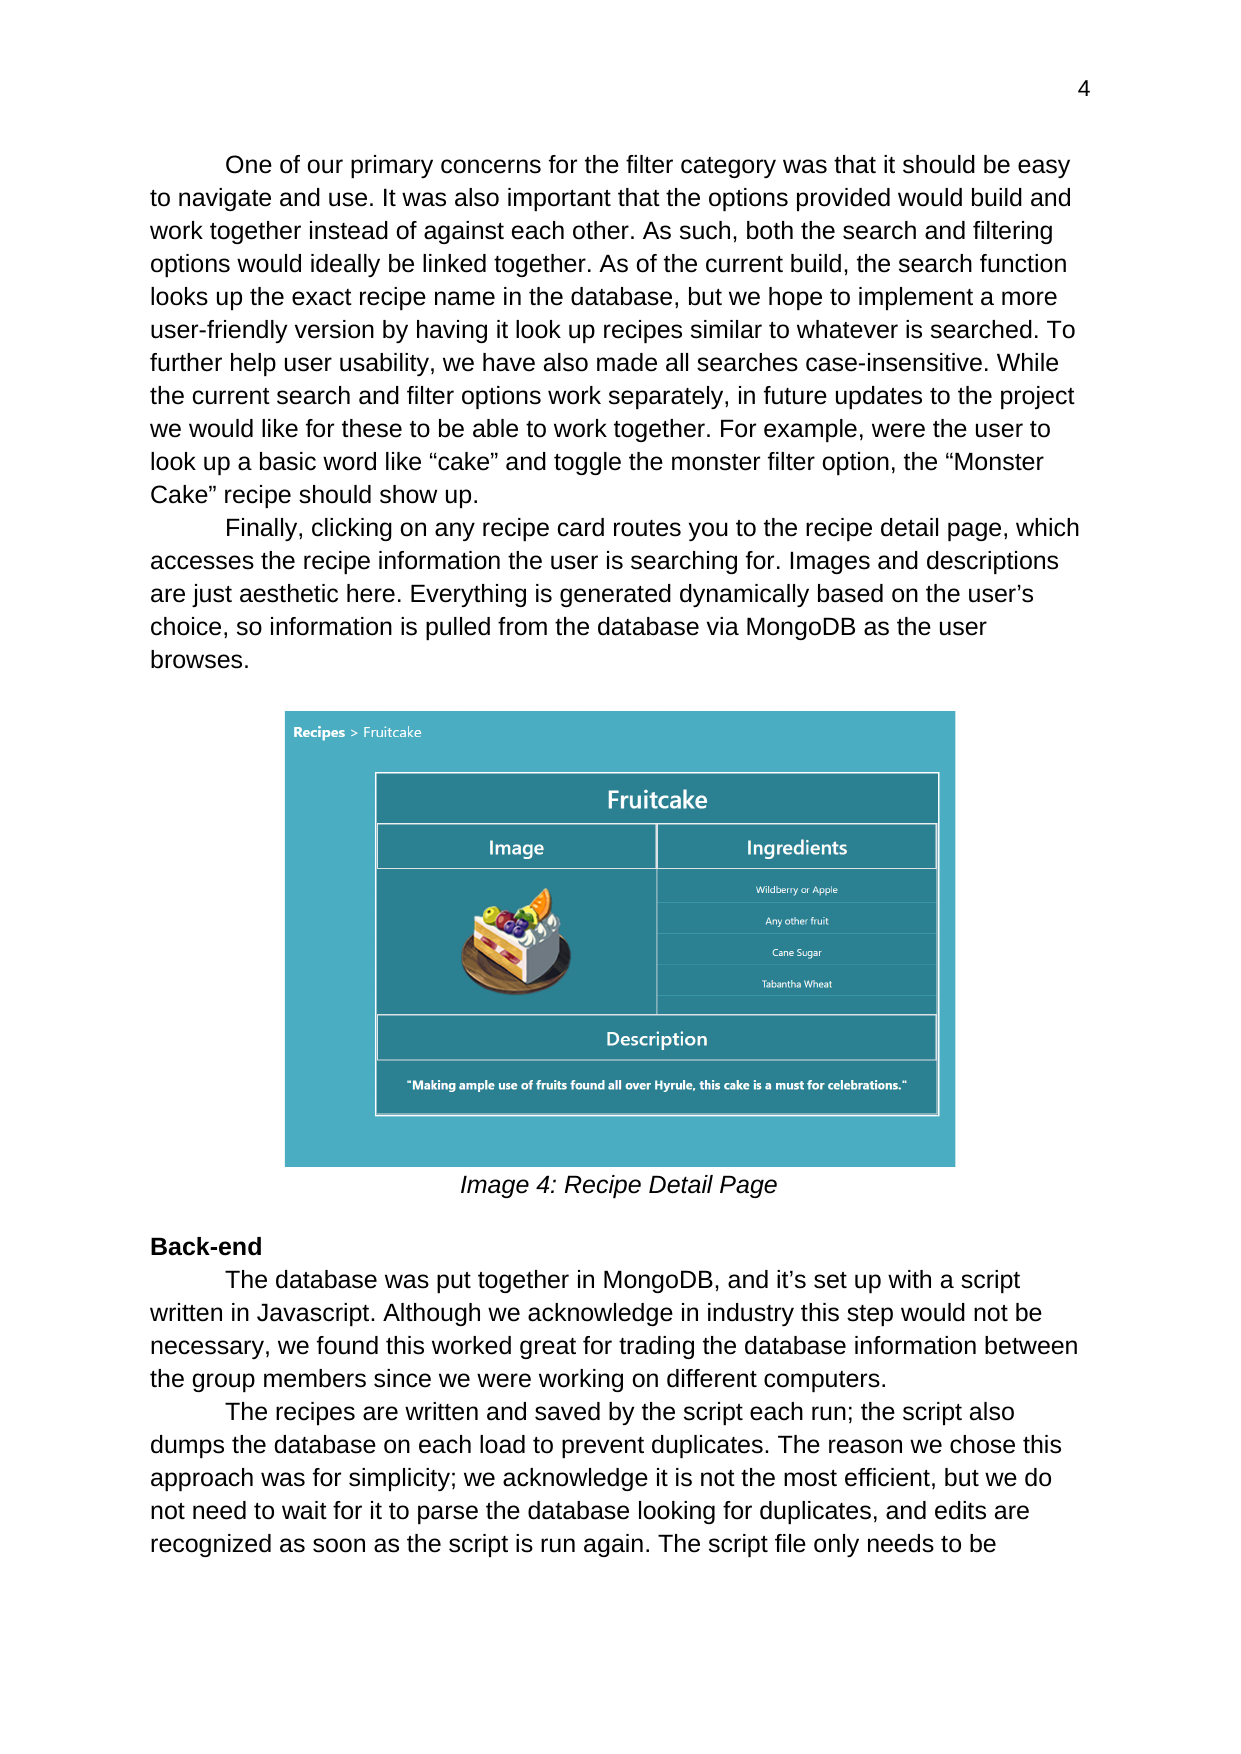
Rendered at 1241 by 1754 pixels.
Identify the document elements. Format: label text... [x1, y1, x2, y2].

text The database was put together in MongoDB, and it’s set up with a script written in Javascript. Although we acknowledge in industry this step would not be necessary, we found this worked great for trading the database information between the group members since we were working on different computers. [150, 1265, 1090, 1393]
picture [284, 711, 956, 1167]
text One of our primary concerns for the filter category was that it should be easy to navigate and use. It was also important that the options provided would build and work together instead of against each other. As such, both the search and filtering options would ideally be linked together. As of the current build, the search function looks up the exact recipe name in the database, but we hope to implement a more user-friendly version by having it look up recipes similar to whatever is searched. To further help user usability, we have also made all searches case-insensitive. While the current search and filter options work separately, in future updates to the project we would like for these to be able to work together. For example, were the user to look up a basic word like “cake” and toggle the monster filter option, the “Monster Cake” recipe should show up. [150, 150, 1090, 509]
subtitle Image 4: Recipe Detail Page [150, 1170, 1090, 1199]
subtitle Back-end [150, 1232, 1090, 1261]
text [150, 1397, 1090, 1558]
text Finally, clicking on any recipe card routes you to the recipe detail page, which accesses the recipe information the user is searching for. Images and descriptions are just aesthetic here. Everything is generated dynamically based on the user’s choice, so information is pulled from the database via MongoDB as the user browses. [150, 513, 1090, 674]
